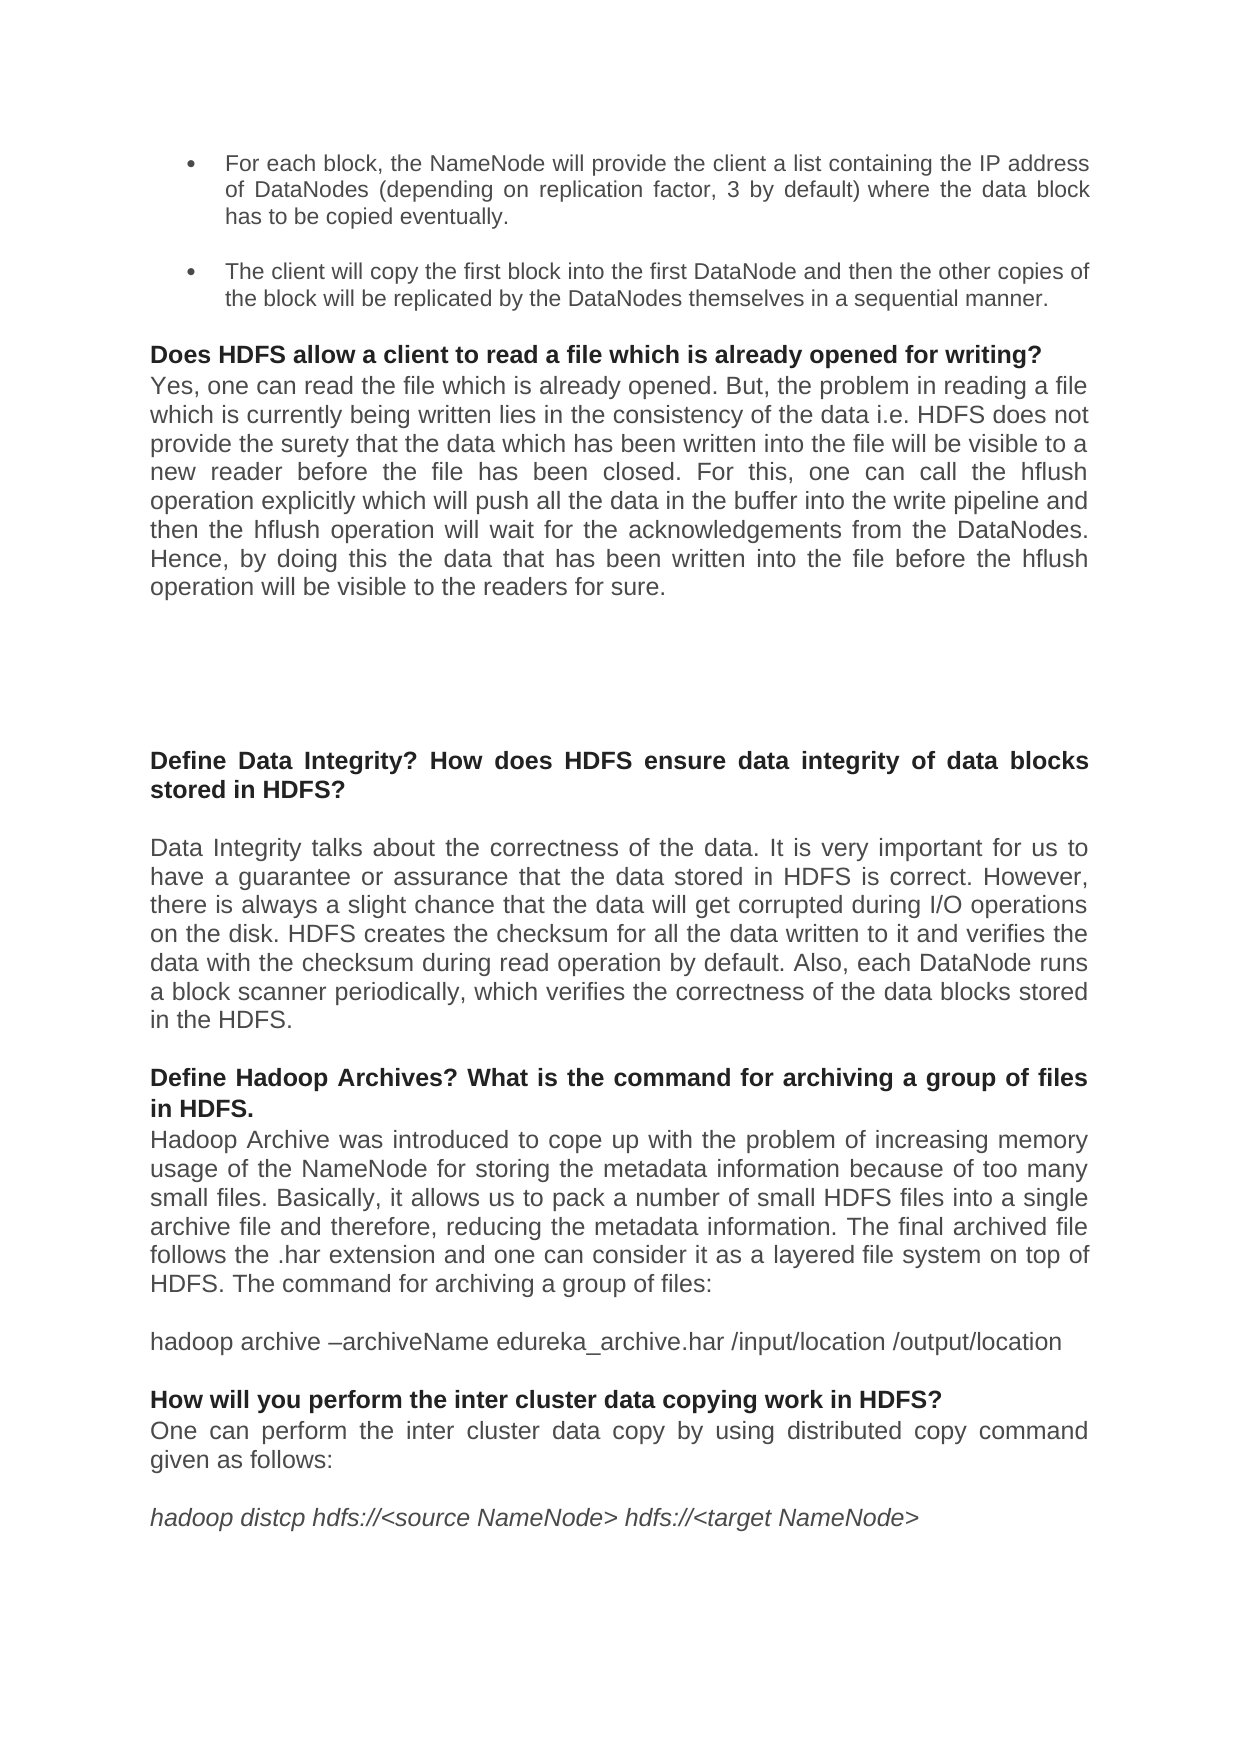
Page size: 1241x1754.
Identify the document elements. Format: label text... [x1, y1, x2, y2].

text hadoop archive –archiveName edureka_archive.har /input/location /output/location [150, 1327, 1090, 1356]
subtitle Does HDFS allow a client to read a file which is already opened for writing? [150, 340, 1090, 369]
subtitle How will you perform the inter cluster data copying work in HDFS? [150, 1385, 1090, 1414]
text Hadoop Archive was introduced to cope up with the problem of increasing memory usage of the NameNode for storing the metadata information because of too many small files. Basically, it allows us to pack a number of small HDFS files into a single archive file and therefore, reducing the metadata information. The final archived file follows the .har extension and one can consider it as a layered file system on top of HDFS. The command for archiving a group of files: [150, 1125, 1090, 1298]
text Define Data Integrity? How does HDFS ensure data integrity of data blocks stored in HDFS? [150, 746, 1090, 804]
subtitle Define Hadoop Archives? What is the command for archiving a group of files in HDFS. [150, 1063, 1090, 1123]
text One can perform the inter cluster data copy by using distributed copy command given as follows: [150, 1416, 1090, 1473]
text Data Integrity talks about the correctness of the data. It is very important for us to have a guarantee or assurance that the data stored in HDFS is correct. However, there is always a slight chance that the data will get corrupted during I/O operations on the disk. HDFS creates the checksum for all the data written to it and verifies the data with the checksum during read operation by default. Also, each DataNode runs a block scanner periodically, which verifies the correctness of the data blocks stored in the HDFS. [150, 833, 1090, 1034]
list For each block, the NameNode will provide the client a list containing the IP address of DataNodes (depending on replication factor, 3 by default) where the data block has to be copied eventually. [187, 150, 1090, 229]
text hadoop distcp hdfs://<source NameNode> hdfs://<target NameNode> [150, 1503, 1090, 1531]
list The client will copy the first block into the first DataNode and then the other copies of the block will be replicated by the DataNodes themselves in a sequential manner. [187, 258, 1090, 311]
text Yes, one can read the file which is already opened. But, the problem in reading a file which is currently being written lies in the consistency of the data i.e. HDFS does not provide the surety that the data which has been written into the file will be visible to a new reader before the file has been closed. For this, one can call the hflush operation explicitly which will push all the data in the buffer into the write pipeline and then the hflush operation will wait for the acknowledgements from the DataNodes. Hence, by doing this the data that has been written into the file before the hflush operation will be visible to the readers for sure. [150, 371, 1090, 601]
